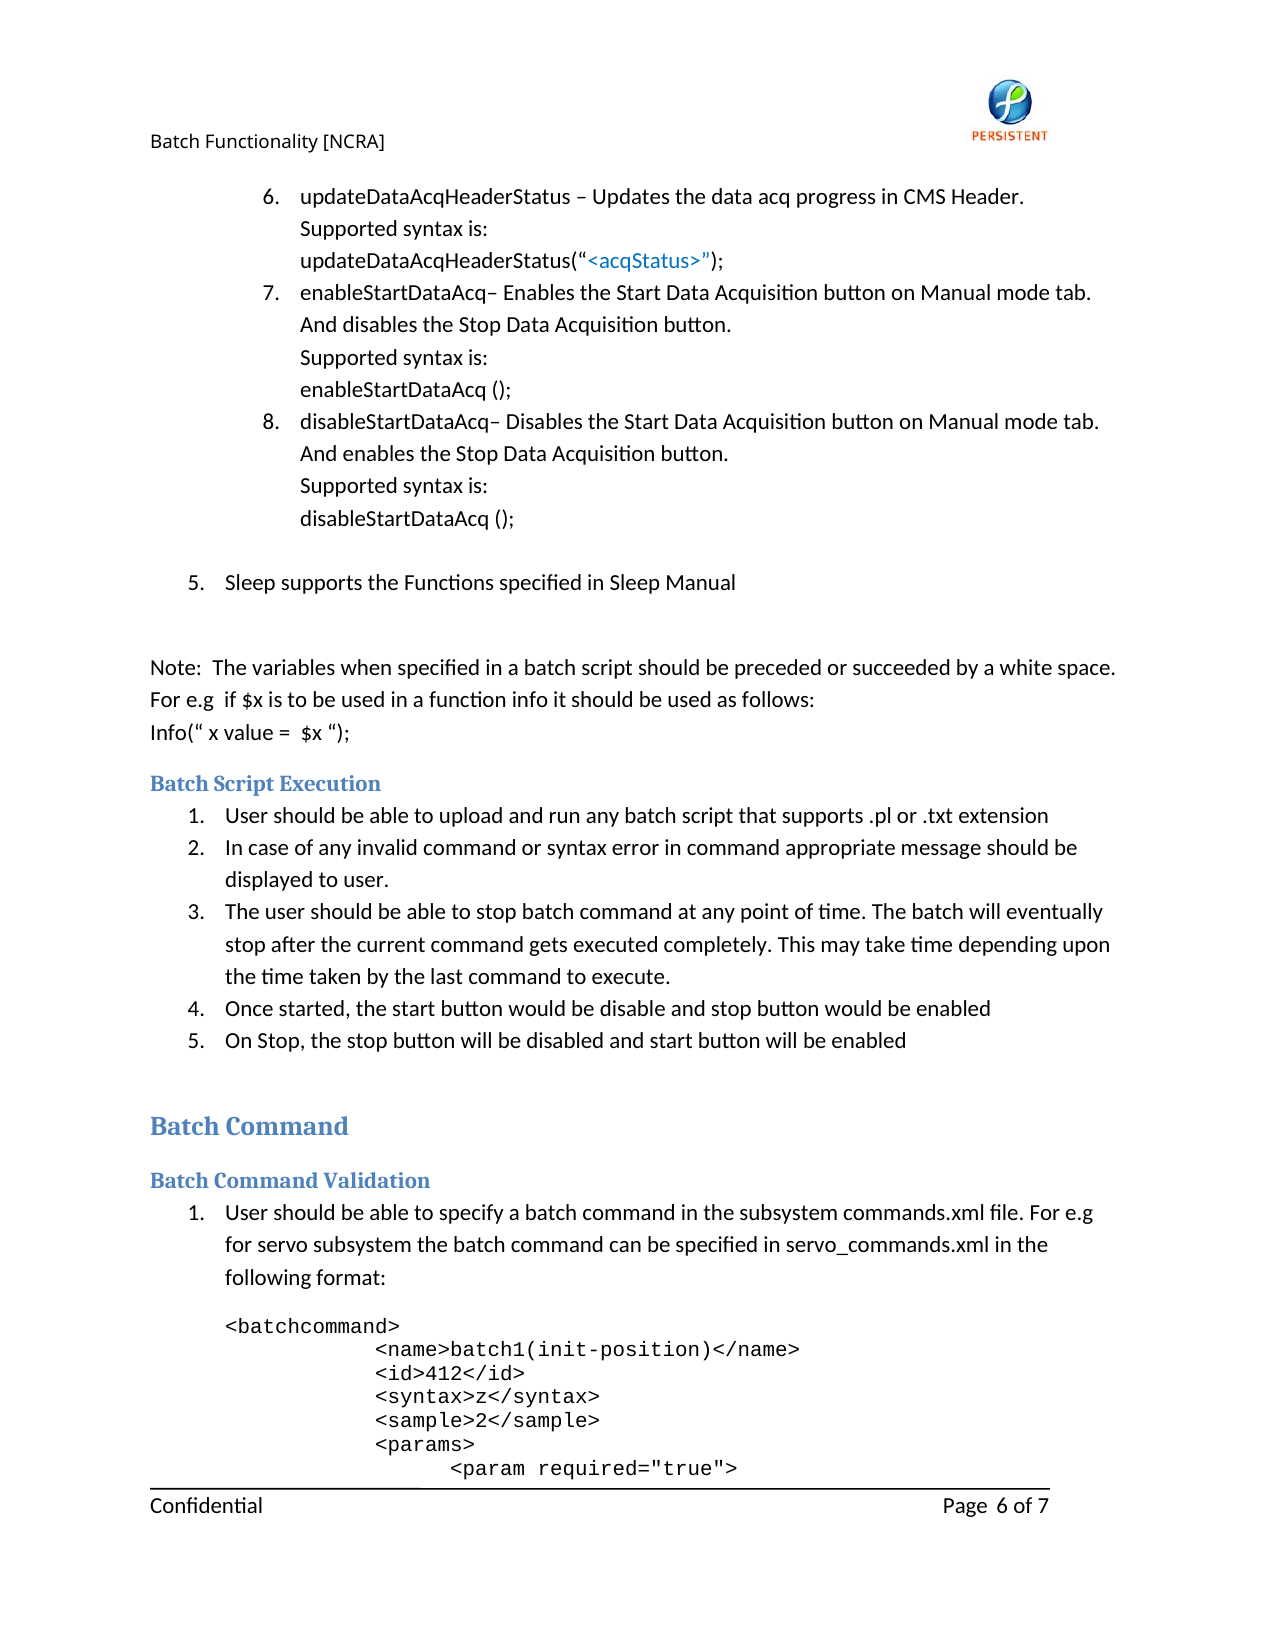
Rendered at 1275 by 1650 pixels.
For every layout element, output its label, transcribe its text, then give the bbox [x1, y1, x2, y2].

list enableStartDataAcq– Enables the Start Data Acquisition button on Manual mode tab. And disables the Stop Data Acquisition button. [262, 278, 1125, 339]
text <batchcommand> [150, 1316, 1125, 1339]
list The user should be able to stop batch command at any point of time. The batch will eventually stop after the current command gets executed completely. This may take time depending upon the time taken by the last command to execute. [187, 897, 1125, 990]
list disableStartDataAcq (); [225, 504, 1125, 532]
list Sleep supports the Functions specified in Sleep Manual [187, 568, 1125, 596]
text <params> [150, 1434, 1125, 1457]
list Supported syntax is: [225, 343, 1125, 371]
text <name>batch1(init-position)</name> [150, 1339, 1125, 1363]
text <syntax>z</syntax> [150, 1387, 1125, 1410]
picture [964, 75, 1050, 149]
subtitle Batch Command [150, 1111, 1125, 1143]
text Note: The variables when specified in a batch script should be preceded or succeeded by a white space. For e.g if $x is to be used in a function info it should be used as follows: Info(“ x value = $x “); [150, 653, 1125, 746]
list On Stop, the stop button will be disabled and start button will be enabled [187, 1026, 1125, 1054]
list updateDataAcqHeaderStatus – Updates the data acq progress in CMS Header. [262, 182, 1125, 210]
text <id>412</id> [150, 1363, 1125, 1387]
list disableStartDataAcq– Disables the Start Data Acquisition button on Manual mode tab. And enables the Stop Data Acquisition button. [262, 407, 1125, 467]
text <param required="true"> [150, 1457, 1125, 1481]
subtitle Batch Command Validation [150, 1168, 1125, 1194]
list Once started, the start button would be disable and stop button would be enabled [187, 994, 1125, 1022]
subtitle Batch Script Execution [150, 771, 1125, 797]
list Supported syntax is: [225, 214, 1125, 242]
list updateDataAcqHeaderStatus(“<acqStatus>”); [225, 246, 1125, 274]
text <sample>2</sample> [150, 1410, 1125, 1434]
list Supported syntax is: [225, 472, 1125, 499]
list enableStartDataAcq (); [225, 375, 1125, 403]
list User should be able to upload and run any batch script that supports .pl or .txt extension [187, 801, 1125, 829]
list In case of any invalid command or syntax error in command appropriate message should be displayed to user. [187, 833, 1125, 893]
list User should be able to specify a batch command in the subsystem commands.xml file. For e.g for servo subsystem the batch command can be specified in servo_commands.xml in the following format: [187, 1198, 1125, 1291]
